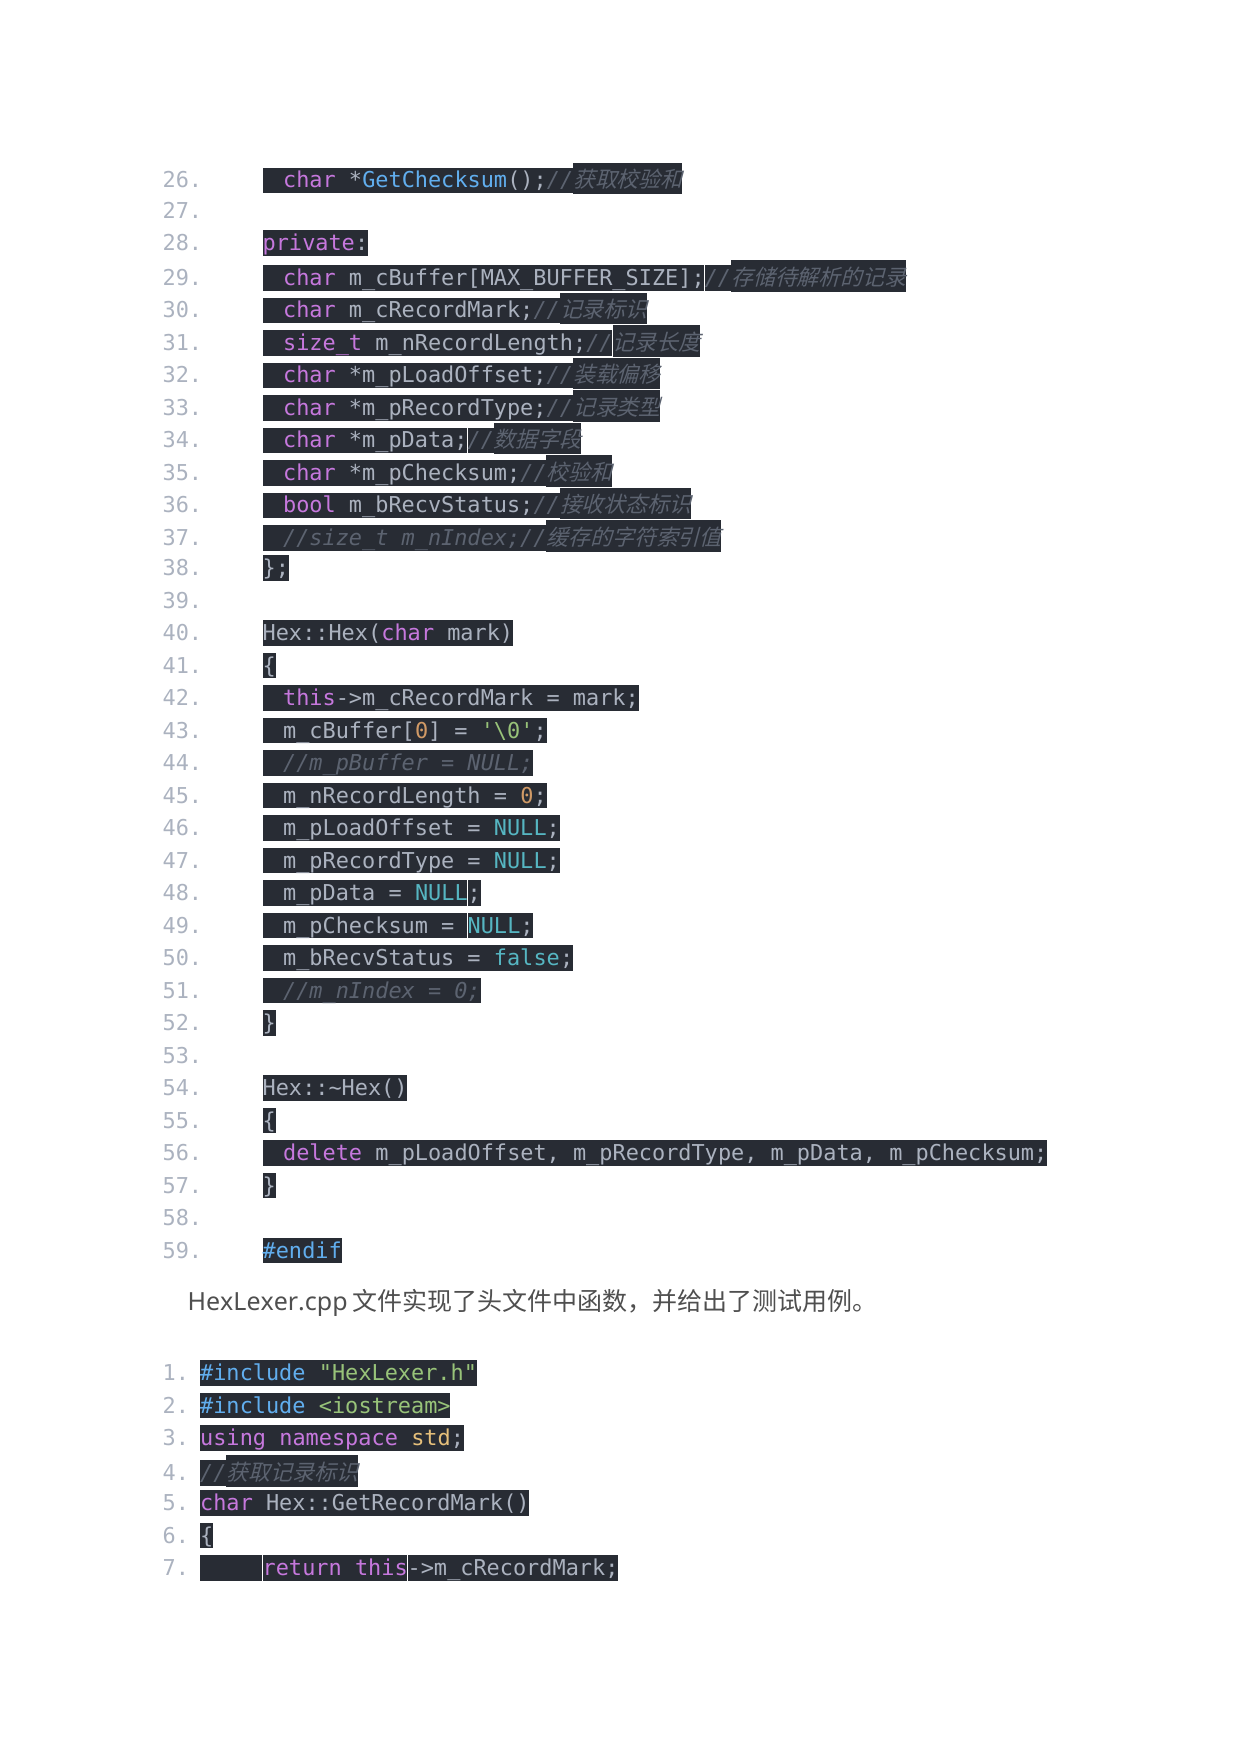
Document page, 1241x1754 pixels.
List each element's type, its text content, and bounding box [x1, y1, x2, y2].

list m_bRecvStatus = false; [162, 942, 1053, 974]
list m_pChecksum = NULL; [162, 909, 1053, 942]
list { [162, 649, 1053, 682]
list bool m_bRecvStatus;//接收状态标识 [162, 487, 1053, 519]
list using namespace std; [162, 1422, 1053, 1454]
list char *m_pLoadOffset;//装载偏移 [162, 357, 1053, 389]
list //size_t m_nIndex;//缓存的字符索引值 [162, 519, 1053, 552]
list char *m_pRecordType;//记录类型 [162, 389, 1053, 422]
list return this->m_cRecordMark; [162, 1552, 1053, 1584]
list this->m_cRecordMark = mark; [162, 682, 1053, 714]
list char *m_pData;//数据字段 [162, 422, 1053, 454]
list m_cBuffer[0] = '\0'; [162, 714, 1053, 747]
list }; [162, 552, 1053, 584]
list { [162, 1104, 1053, 1137]
list char *m_pChecksum;//校验和 [162, 454, 1053, 487]
list m_nRecordLength = 0; [162, 779, 1053, 812]
list //m_pBuffer = NULL; [162, 747, 1053, 779]
list Hex::Hex(char mark) [162, 617, 1053, 649]
list m_pRecordType = NULL; [162, 844, 1053, 877]
list char m_cBuffer[MAX_BUFFER_SIZE];//存储待解析的记录 [162, 259, 1053, 292]
list { [162, 1519, 1053, 1552]
list #include "HexLexer.h" [162, 1357, 1053, 1389]
list //获取记录标识 [162, 1454, 1053, 1487]
list #include <iostream> [162, 1389, 1053, 1422]
list m_pLoadOffset = NULL; [162, 812, 1053, 844]
list m_pData = NULL; [162, 877, 1053, 909]
list delete m_pLoadOffset, m_pRecordType, m_pData, m_pChecksum; [162, 1137, 1053, 1169]
list Hex::~Hex() [162, 1072, 1053, 1104]
list //m_nIndex = 0; [162, 974, 1053, 1007]
text HexLexer.cpp文件实现了头文件中函数，并给出了测试用例。 [187, 1267, 1053, 1332]
list } [162, 1007, 1053, 1039]
list char *GetChecksum();//获取校验和 [162, 162, 1053, 194]
list private: [162, 227, 1053, 259]
list #endif [162, 1234, 1053, 1267]
list char Hex::GetRecordMark() [162, 1487, 1053, 1519]
list char m_cRecordMark;//记录标识 [162, 292, 1053, 324]
list size_t m_nRecordLength;//记录长度 [162, 324, 1053, 357]
list } [162, 1169, 1053, 1202]
